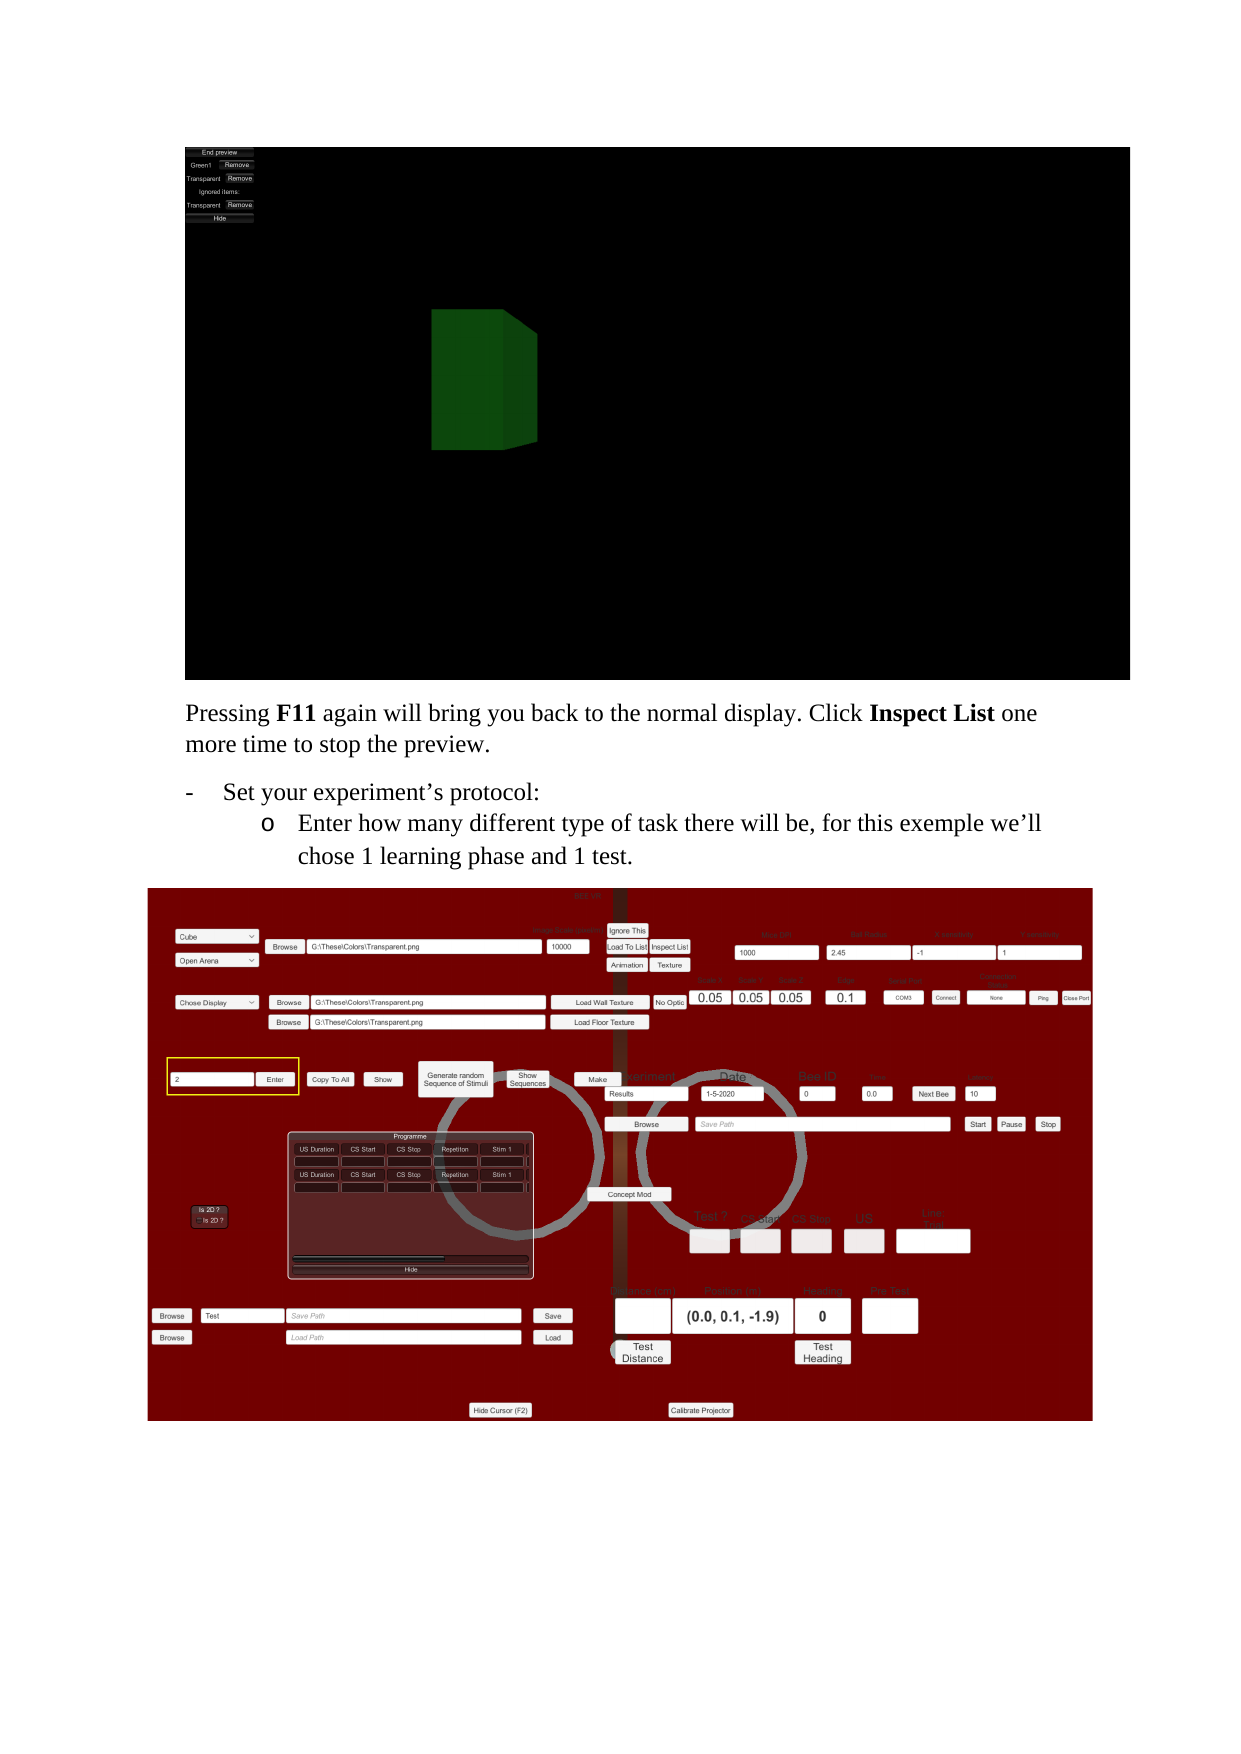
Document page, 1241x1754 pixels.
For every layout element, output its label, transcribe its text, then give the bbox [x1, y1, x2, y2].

list Set your experiment’s protocol: [185, 777, 1092, 806]
list Enter how many different type of task there will be, for this exemple we’ll chose 1 learning phase and 1 test. [260, 808, 1092, 870]
picture [147, 888, 1093, 1421]
text Pressing F11 again will bring you back to the normal display. Click Inspect List one more time to stop the preview. [185, 698, 1092, 758]
picture [185, 147, 1130, 680]
